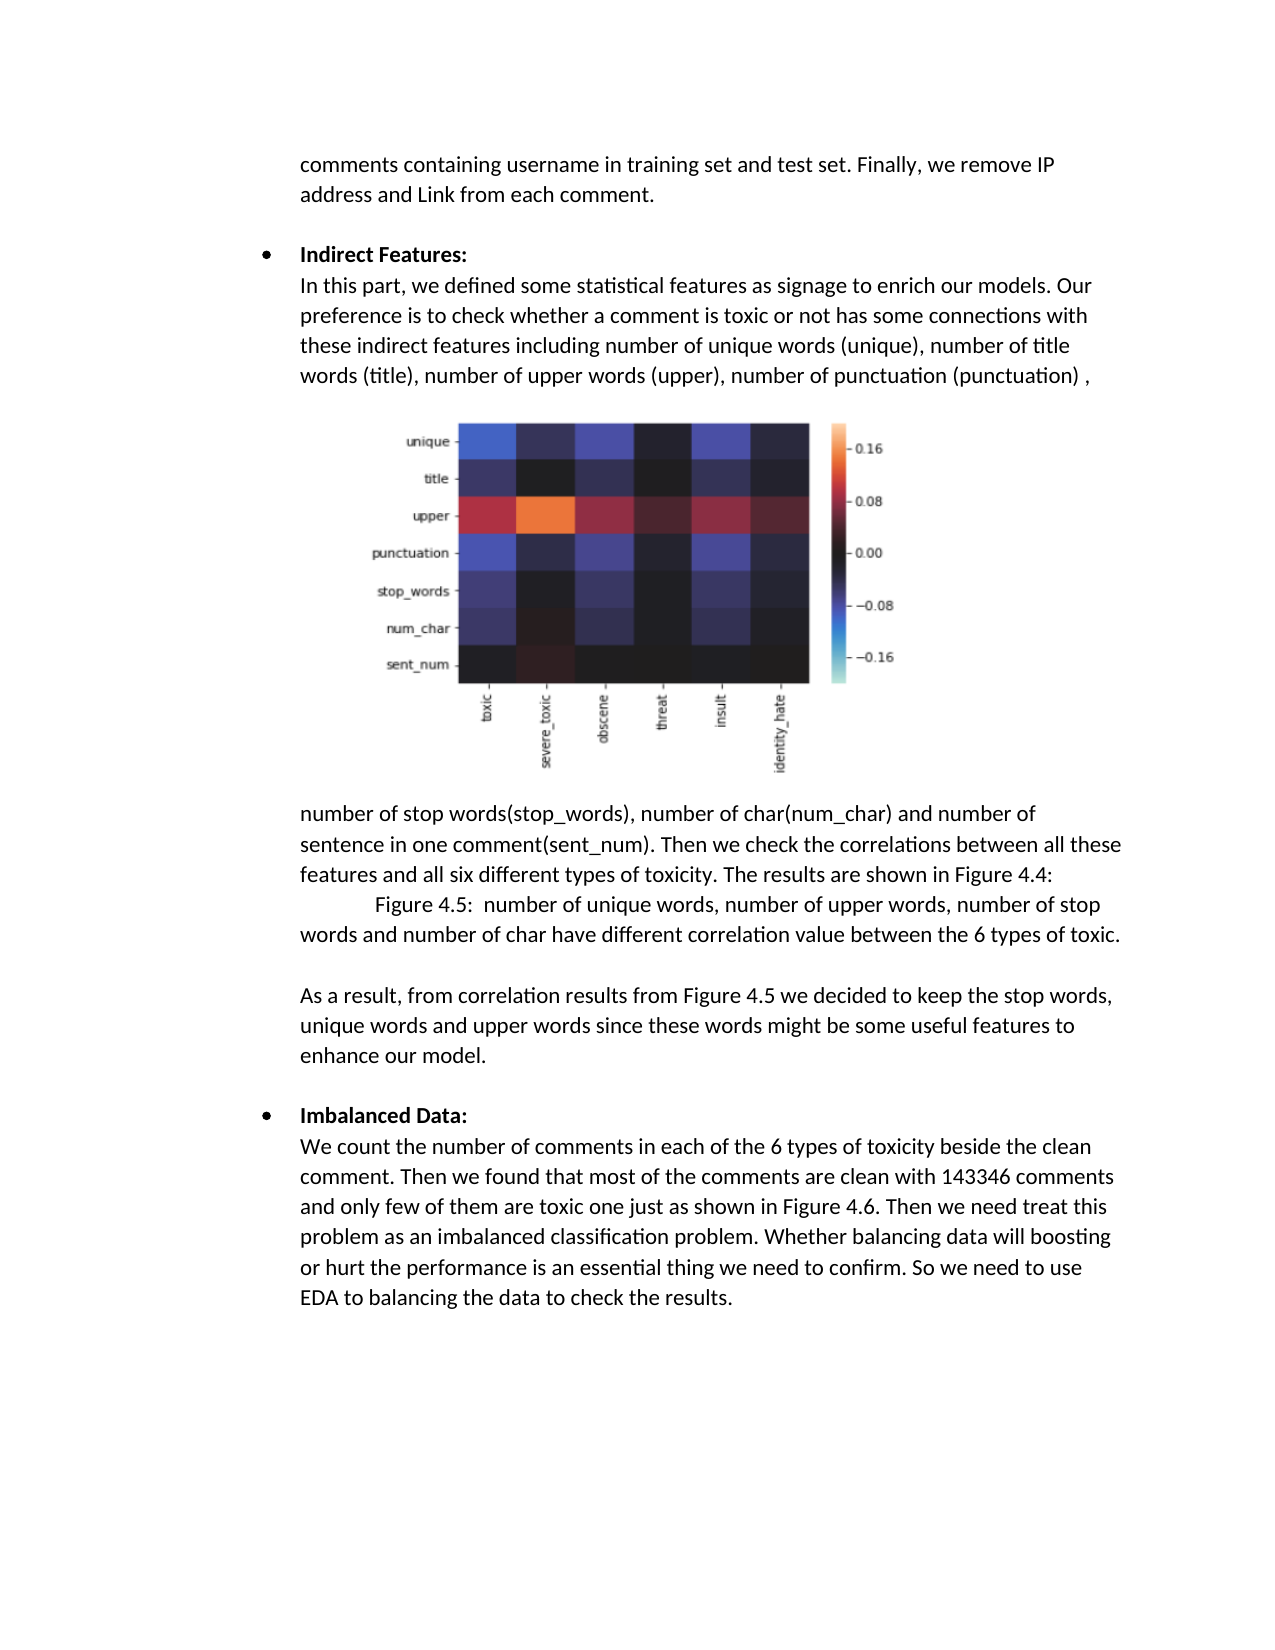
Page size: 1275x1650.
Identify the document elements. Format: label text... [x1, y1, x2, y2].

picture [353, 416, 981, 800]
list Indirect Features: [262, 241, 1125, 269]
list Imbalanced Data: [262, 1102, 1125, 1130]
list We count the number of comments in each of the 6 types of toxicity beside the clean comment. Then we found that most of the comments are clean with 143346 comments and only few of them are toxic one just as shown in Figure 4.6. Then we need treat this problem as an imbalanced classification problem. Whether balancing data will boosting or hurt the performance is an essential thing we need to confirm. So we need to use EDA to balancing the data to check the results. [300, 1132, 1125, 1311]
list Figure 4.5: number of unique words, number of upper words, number of stop words and number of char have different correlation value between the 6 types of toxic. [300, 890, 1125, 948]
list As a result, from correlation results from Figure 4.5 we decided to keep the stop words, unique words and upper words since these words might be some useful features to enhance our model. [300, 981, 1125, 1069]
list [300, 150, 1125, 208]
